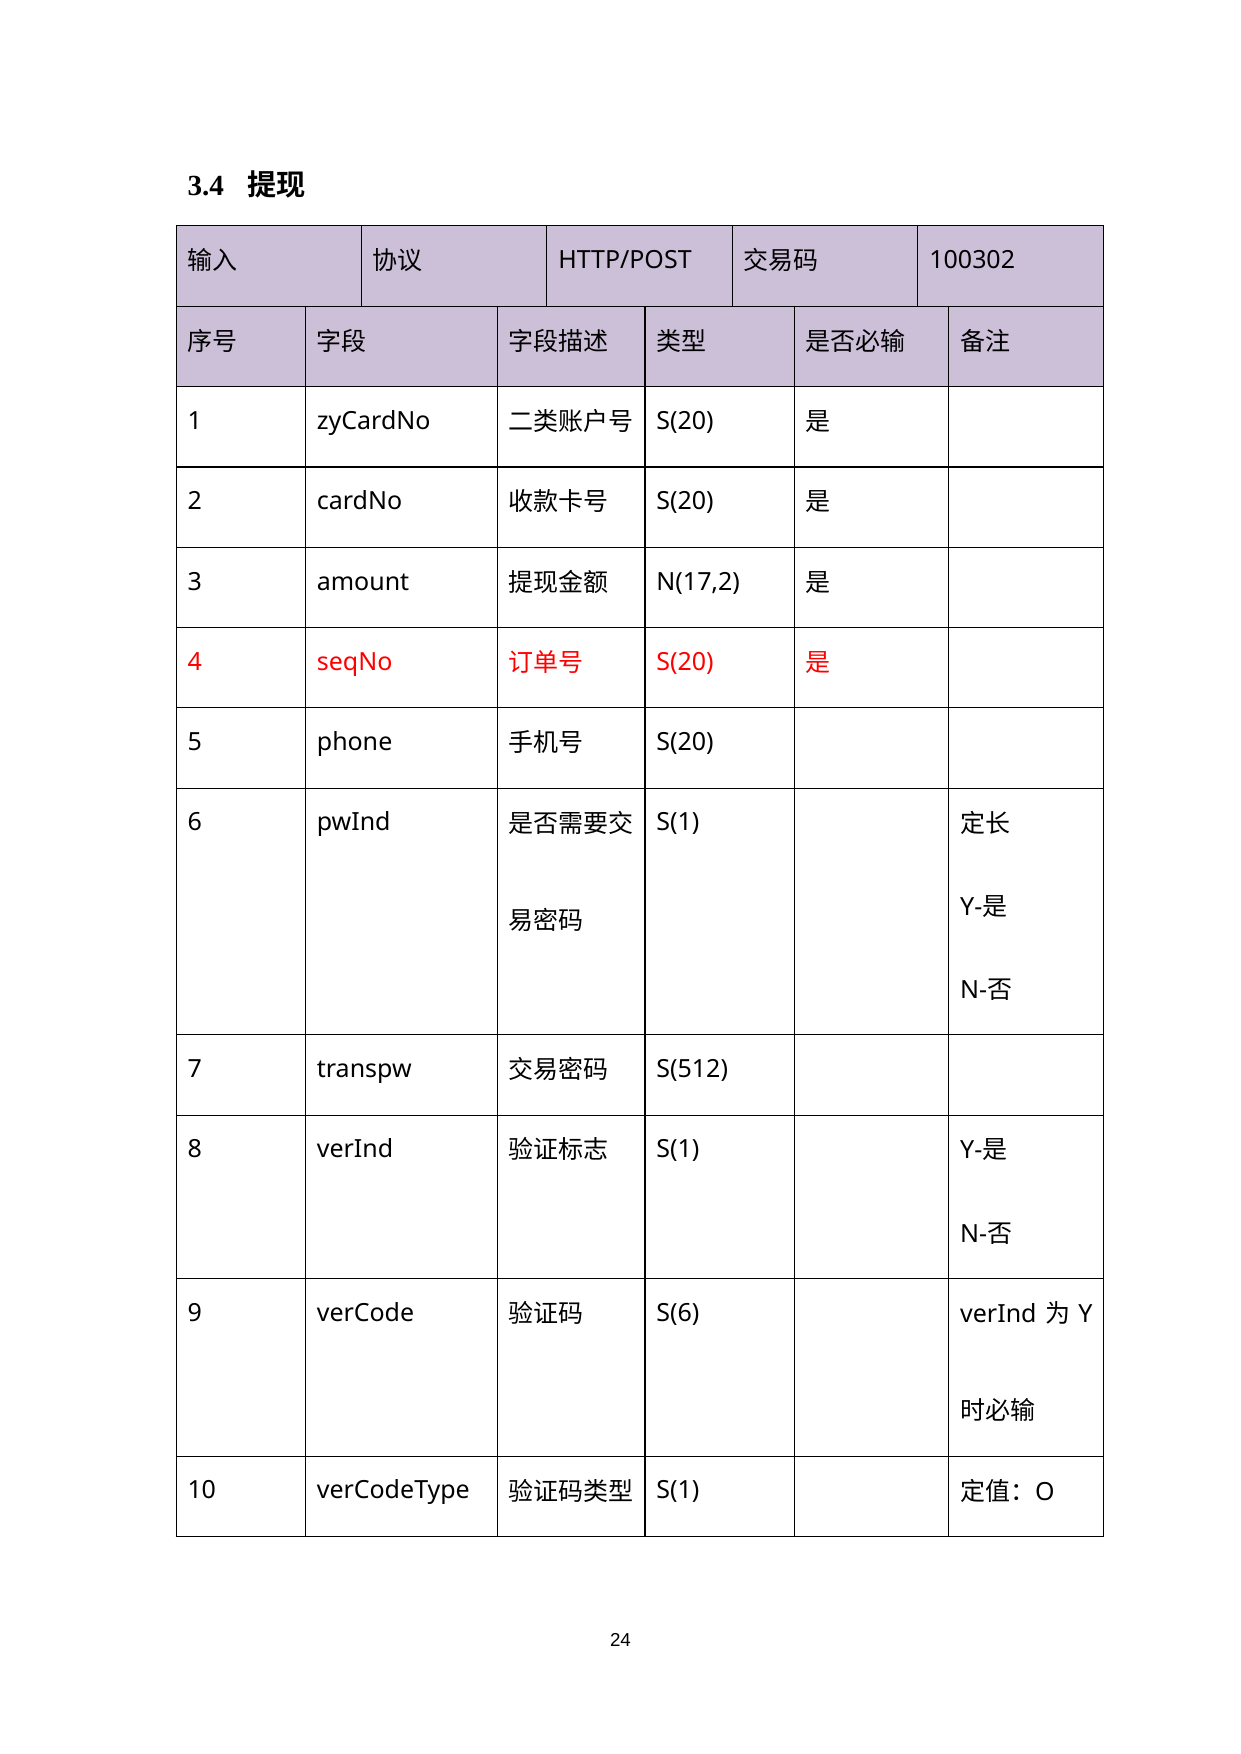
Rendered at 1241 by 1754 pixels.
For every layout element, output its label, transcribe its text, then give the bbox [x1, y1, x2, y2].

subtitle 提现 [187, 162, 1053, 204]
table_cell 手机号 [498, 708, 644, 788]
table_cell [795, 789, 948, 1034]
table_cell 是 [795, 548, 948, 627]
table_cell [795, 708, 948, 788]
table_cell 1 [177, 387, 305, 466]
table_cell pwInd [306, 789, 497, 1034]
table_cell N(17,2) [646, 548, 794, 627]
table_cell 是 [795, 468, 948, 547]
table_cell verInd为Y时必输 [949, 1279, 1103, 1456]
table_cell [949, 708, 1103, 788]
table_cell 订单号 [498, 628, 644, 707]
table_cell 备注 [949, 307, 1103, 386]
table_cell S(512) [646, 1035, 794, 1114]
table_cell 是否必输 [795, 307, 948, 386]
table_cell 2 [177, 468, 305, 547]
table_cell 5 [177, 708, 305, 788]
table_cell S(20) [646, 628, 794, 707]
table_cell S(20) [646, 387, 794, 466]
table_cell 类型 [646, 307, 794, 386]
table_cell Y-是 N-否 [949, 1116, 1103, 1278]
table_cell 字段描述 [498, 307, 644, 386]
table_cell seqNo [306, 628, 497, 707]
table_cell 验证码 [498, 1279, 644, 1456]
table_cell 字段 [306, 307, 497, 386]
table_cell [949, 468, 1103, 547]
table_cell 3 [177, 548, 305, 627]
table_header 输入 [177, 226, 361, 306]
table_cell 是否需要交易密码 [498, 789, 644, 1034]
table_cell [795, 1035, 948, 1114]
table_cell [949, 1035, 1103, 1114]
table_cell 验证标志 [498, 1116, 644, 1278]
table_cell S(20) [646, 708, 794, 788]
table_header 协议 [362, 226, 546, 306]
table_cell 序号 [177, 307, 305, 386]
table_cell [949, 387, 1103, 466]
table_header HTTP/POST [547, 226, 732, 306]
table_cell 收款卡号 [498, 468, 644, 547]
table_cell verCodeType [306, 1457, 497, 1536]
table_cell verCode [306, 1279, 497, 1456]
table_cell [795, 1279, 948, 1456]
table_cell 交易密码 [498, 1035, 644, 1114]
table_cell phone [306, 708, 497, 788]
table_cell cardNo [306, 468, 497, 547]
table_cell 9 [177, 1279, 305, 1456]
table_cell zyCardNo [306, 387, 497, 466]
table_cell verInd [306, 1116, 497, 1278]
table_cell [949, 1457, 1103, 1536]
table_cell 8 [177, 1116, 305, 1278]
table_cell 二类账户号 [498, 387, 644, 466]
table_cell S(20) [646, 468, 794, 547]
table_cell S(6) [646, 1279, 794, 1456]
table_cell [949, 548, 1103, 627]
table_cell 是 [795, 628, 948, 707]
table_cell 4 [177, 628, 305, 707]
table_cell 7 [177, 1035, 305, 1114]
table_cell [795, 1116, 948, 1278]
table_cell transpw [306, 1035, 497, 1114]
table_cell 验证码类型 [498, 1457, 644, 1536]
table_cell amount [306, 548, 497, 627]
table_cell 10 [177, 1457, 305, 1536]
table_header 交易码 [733, 226, 917, 306]
table_cell S(1) [646, 1116, 794, 1278]
table_cell [949, 628, 1103, 707]
table_cell 定长 Y-是 N-否 [949, 789, 1103, 1034]
table_cell 是 [795, 387, 948, 466]
table_cell S(1) [646, 1457, 794, 1536]
table_cell 提现金额 [498, 548, 644, 627]
table_cell 6 [177, 789, 305, 1034]
table_cell S(1) [646, 789, 794, 1034]
table_cell [795, 1457, 948, 1536]
table_header 100302 [918, 226, 1103, 306]
